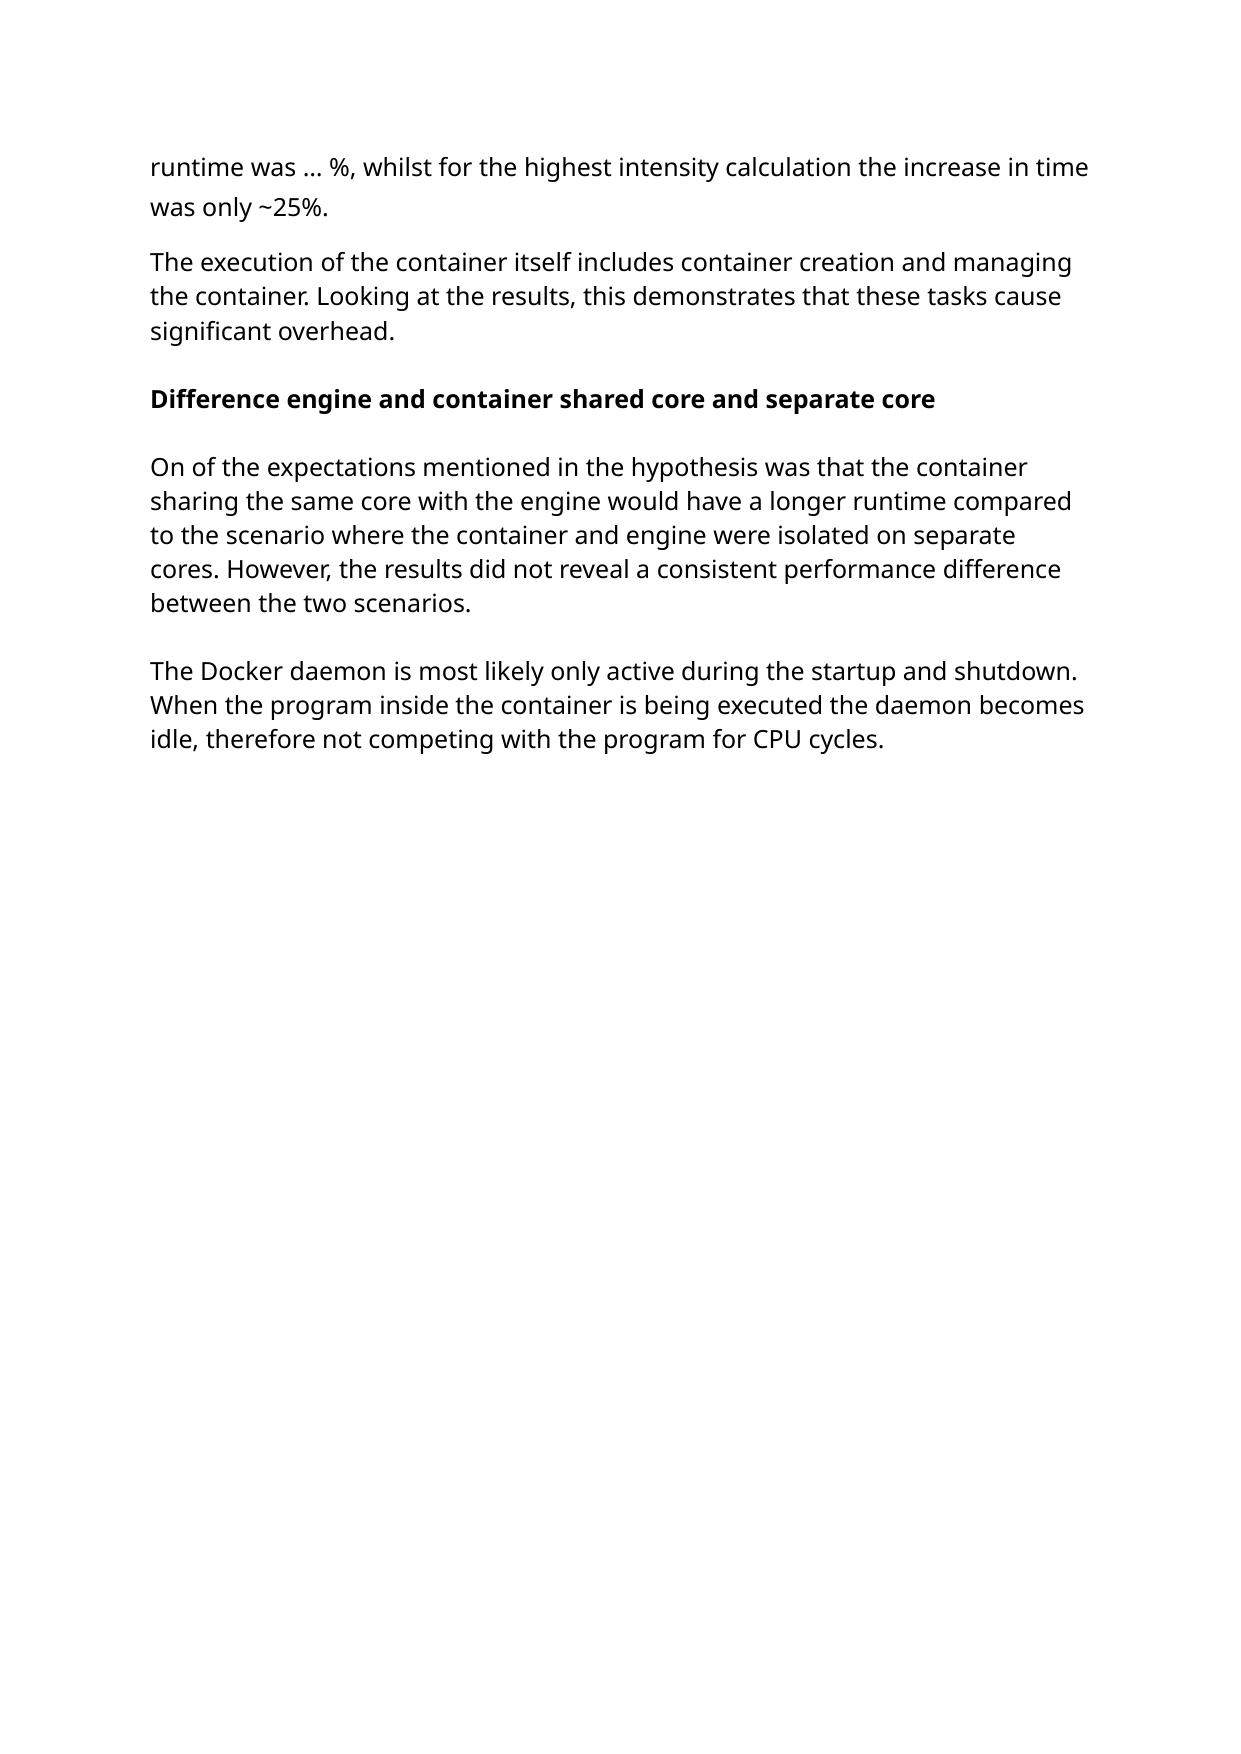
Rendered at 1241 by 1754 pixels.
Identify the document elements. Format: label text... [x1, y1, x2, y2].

text The Docker daemon is most likely only active during the startup and shutdown. When the program inside the container is being executed the daemon becomes idle, therefore not competing with the program for CPU cycles. [150, 654, 1090, 756]
text On of the expectations mentioned in the hypothesis was that the container sharing the same core with the engine would have a longer runtime compared to the scenario where the container and engine were isolated on separate cores. However, the results did not reveal a consistent performance difference between the two scenarios. [150, 449, 1090, 620]
text The execution of the container itself includes container creation and managing the container. Looking at the results, this demonstrates that these tasks cause significant overhead. [150, 245, 1090, 347]
text Difference engine and container shared core and separate core [150, 381, 1090, 415]
